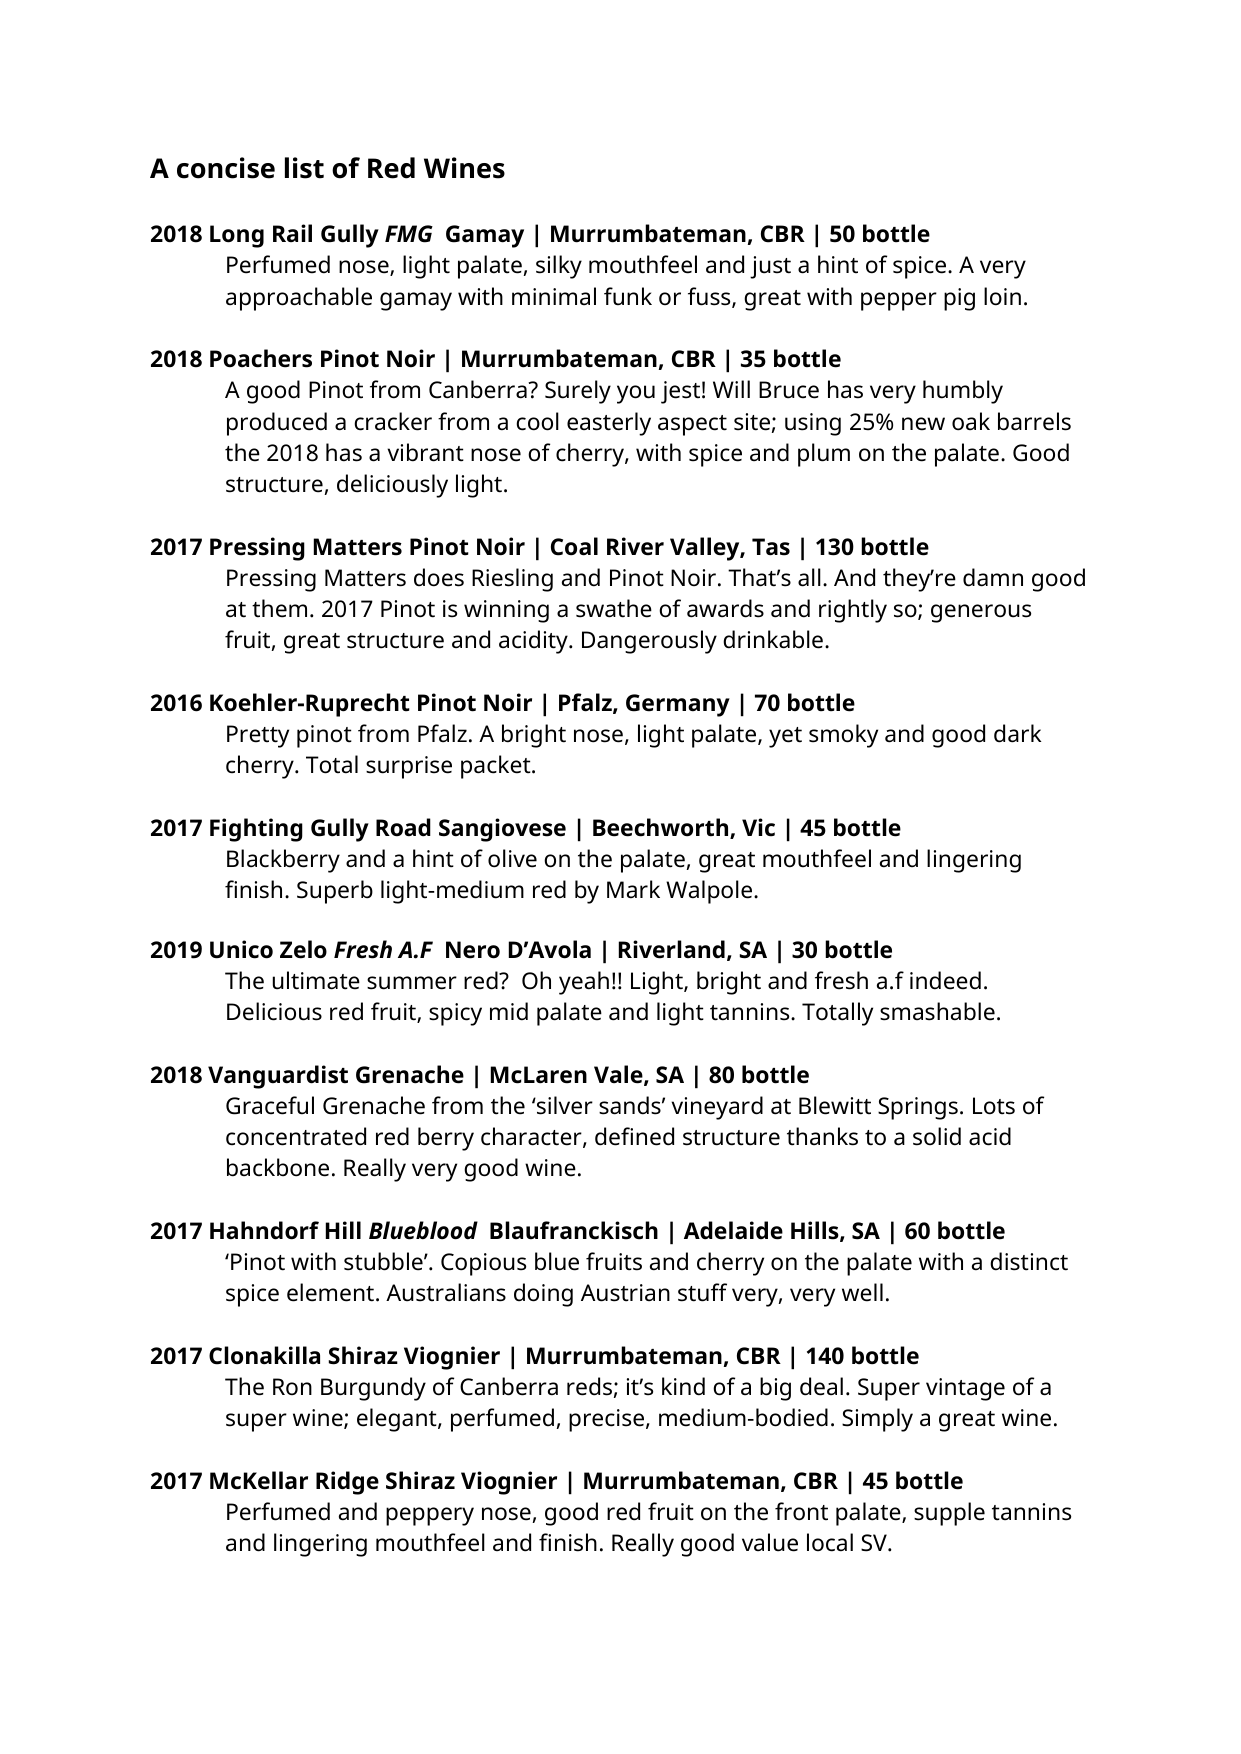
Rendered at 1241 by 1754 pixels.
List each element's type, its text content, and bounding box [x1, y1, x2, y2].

text The Ron Burgundy of Canberra reds; it’s kind of a big deal. Super vintage of a super wine; elegant, perfumed, precise, medium-bodied. Simply a great wine. [225, 1371, 1090, 1434]
text Perfumed nose, light palate, silky mouthfeel and just a hint of spice. A very approachable gamay with minimal funk or fuss, great with pepper pig loin. [225, 249, 1090, 312]
text Graceful Grenache from the ‘silver sands’ vineyard at Blewitt Springs. Lots of concentrated red berry character, defined structure thanks to a solid acid backbone. Really very good wine. [225, 1090, 1090, 1184]
text 2019 Unico Zelo Fresh A.F Nero D’Avola | Riverland, SA | 30 bottle [150, 934, 1090, 965]
text 2018 Vanguardist Grenache | McLaren Vale, SA | 80 bottle [150, 1059, 1090, 1090]
text A concise list of Red Wines [150, 150, 1090, 187]
text Perfumed and peppery nose, good red fruit on the front palate, supple tannins and lingering mouthfeel and finish. Really good value local SV. [225, 1496, 1090, 1559]
text Pressing Matters does Riesling and Pinot Noir. That’s all. And they’re damn good at them. 2017 Pinot is winning a swathe of awards and rightly so; generous fruit, great structure and acidity. Dangerously drinkable. [225, 562, 1090, 656]
text ‘Pinot with stubble’. Copious blue fruits and cherry on the palate with a distinct spice element. Australians doing Austrian stuff very, very well. [225, 1246, 1090, 1309]
text A good Pinot from Canberra? Surely you jest! Will Bruce has very humbly produced a cracker from a cool easterly aspect site; using 25% new oak barrels the 2018 has a vibrant nose of cherry, with spice and plum on the palate. Good structure, deliciously light. [225, 374, 1090, 499]
text 2017 McKellar Ridge Shiraz Viognier | Murrumbateman, CBR | 45 bottle [150, 1465, 1090, 1496]
text Pretty pinot from Pfalz. A bright nose, light palate, yet smoky and good dark cherry. Total surprise packet. [225, 718, 1090, 781]
text 2016 Koehler-Ruprecht Pinot Noir | Pfalz, Germany | 70 bottle [150, 687, 1090, 718]
text 2018 Long Rail Gully FMG Gamay | Murrumbateman, CBR | 50 bottle [150, 218, 1090, 249]
text 2018 Poachers Pinot Noir | Murrumbateman, CBR | 35 bottle [150, 343, 1090, 374]
text Blackberry and a hint of olive on the palate, great mouthfeel and lingering finish. Superb light-medium red by Mark Walpole. [225, 843, 1090, 906]
text 2017 Pressing Matters Pinot Noir | Coal River Valley, Tas | 130 bottle [150, 531, 1090, 562]
text 2017 Fighting Gully Road Sangiovese | Beechworth, Vic | 45 bottle [150, 812, 1090, 843]
text 2017 Clonakilla Shiraz Viognier | Murrumbateman, CBR | 140 bottle [150, 1340, 1090, 1371]
text 2017 Hahndorf Hill Blueblood Blaufranckisch | Adelaide Hills, SA | 60 bottle [150, 1215, 1090, 1246]
text The ultimate summer red? Oh yeah!! Light, bright and fresh a.f indeed. Delicious red fruit, spicy mid palate and light tannins. Totally smashable. [225, 965, 1090, 1027]
